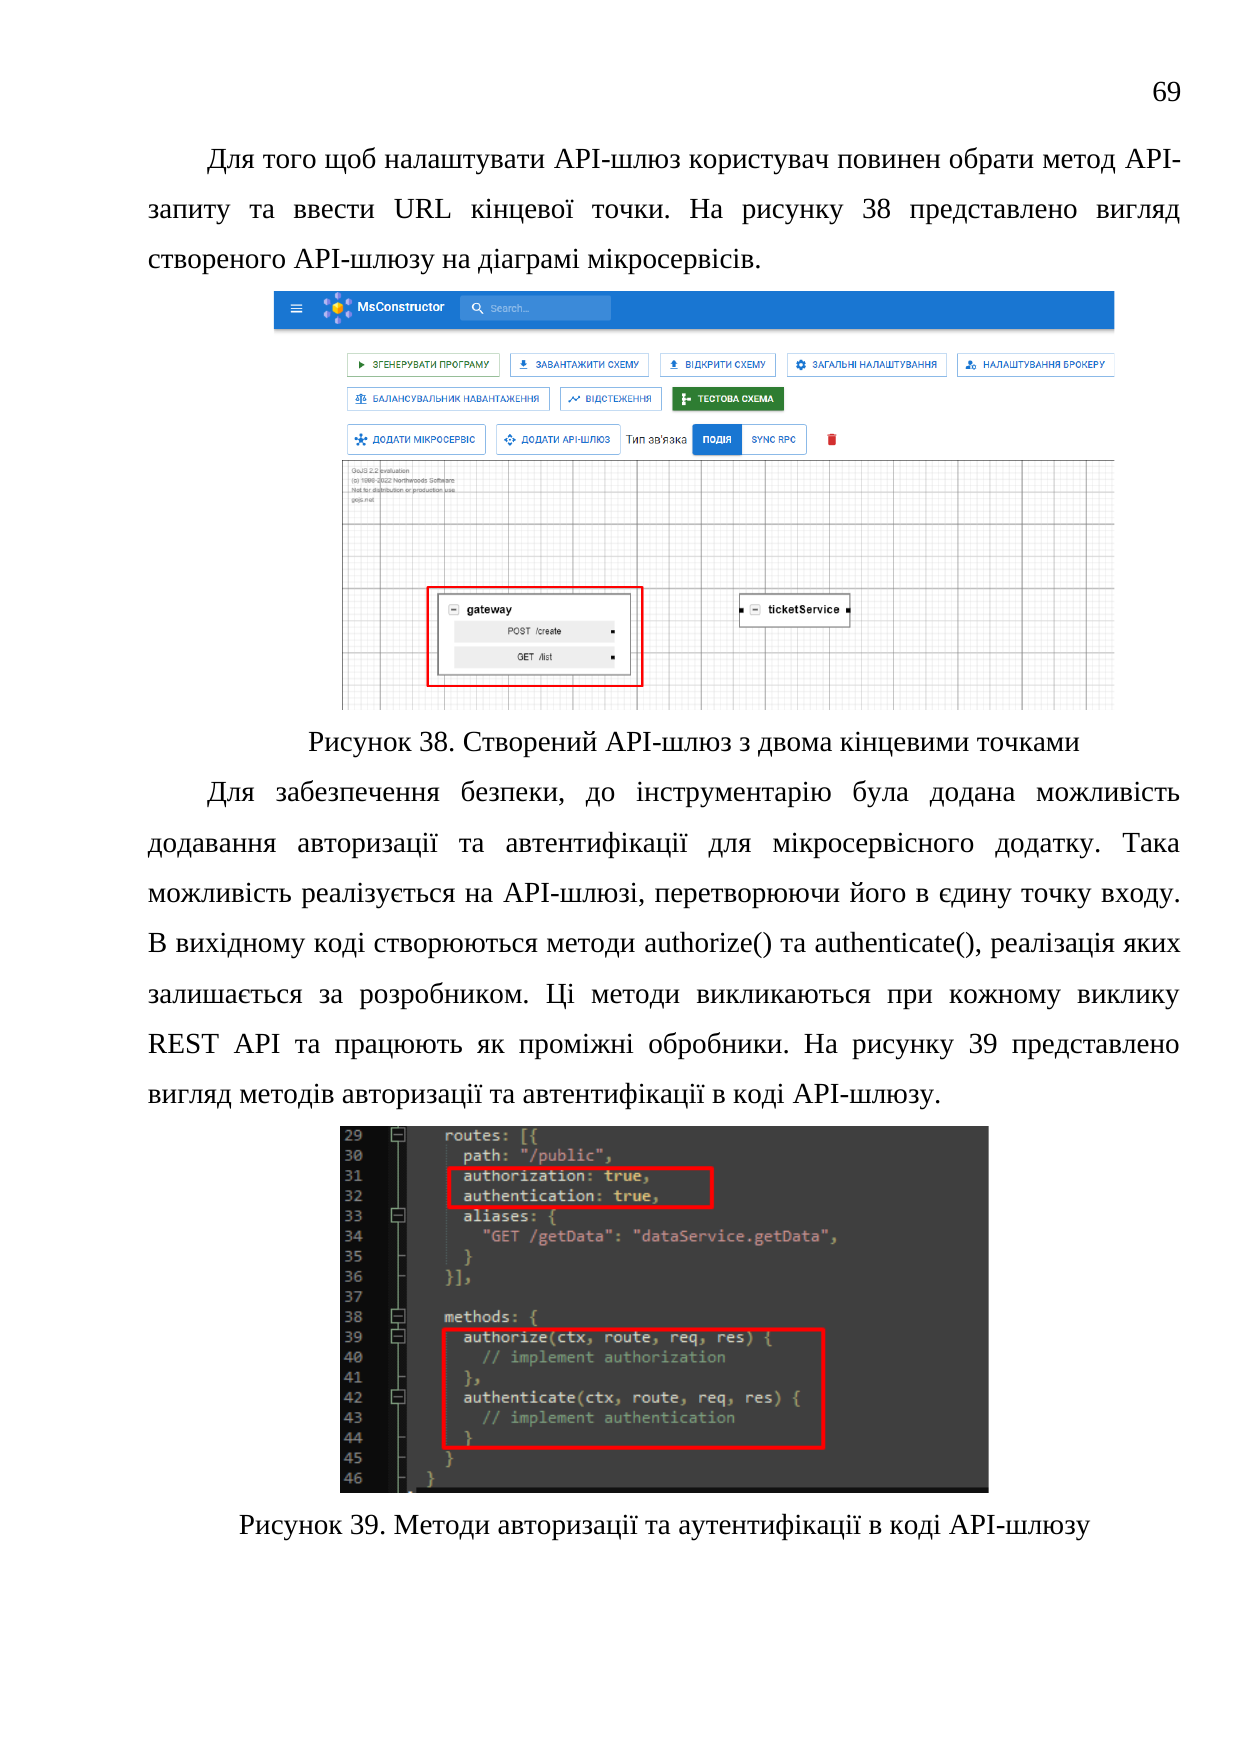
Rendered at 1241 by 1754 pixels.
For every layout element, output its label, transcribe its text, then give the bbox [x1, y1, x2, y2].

text Рисунок 38. Створений API-шлюз з двома кінцевими точками [148, 724, 1181, 758]
picture [273, 291, 1115, 710]
text Для того щоб налаштувати API-шлюз користувач повинен обрати метод API-запиту та ввести URL кінцевої точки. На рисунку 38 представлено вигляд створеного API-шлюзу на діаграмі мікросервісів. [148, 141, 1181, 275]
text Рисунок 39. Методи авторизації та аутентифікації в коді API-шлюзу [148, 1507, 1181, 1540]
picture [340, 1126, 989, 1493]
text Для забезпечення безпеки, до інструментарію була додана можливість додавання авторизації та автентифікації для мікросервісного додатку. Така можливість реалізується на API-шлюзі, перетворюючи його в єдину точку входу. В вихідному коді створюються методи authorize() та authenticate(), реалізація яких залишається за розробником. Ці методи викликаються при кожному виклику REST API та працюють як проміжні обробники. На рисунку 39 представлено вигляд методів авторизації та автентифікації в коді API-шлюзу. [148, 774, 1181, 1110]
